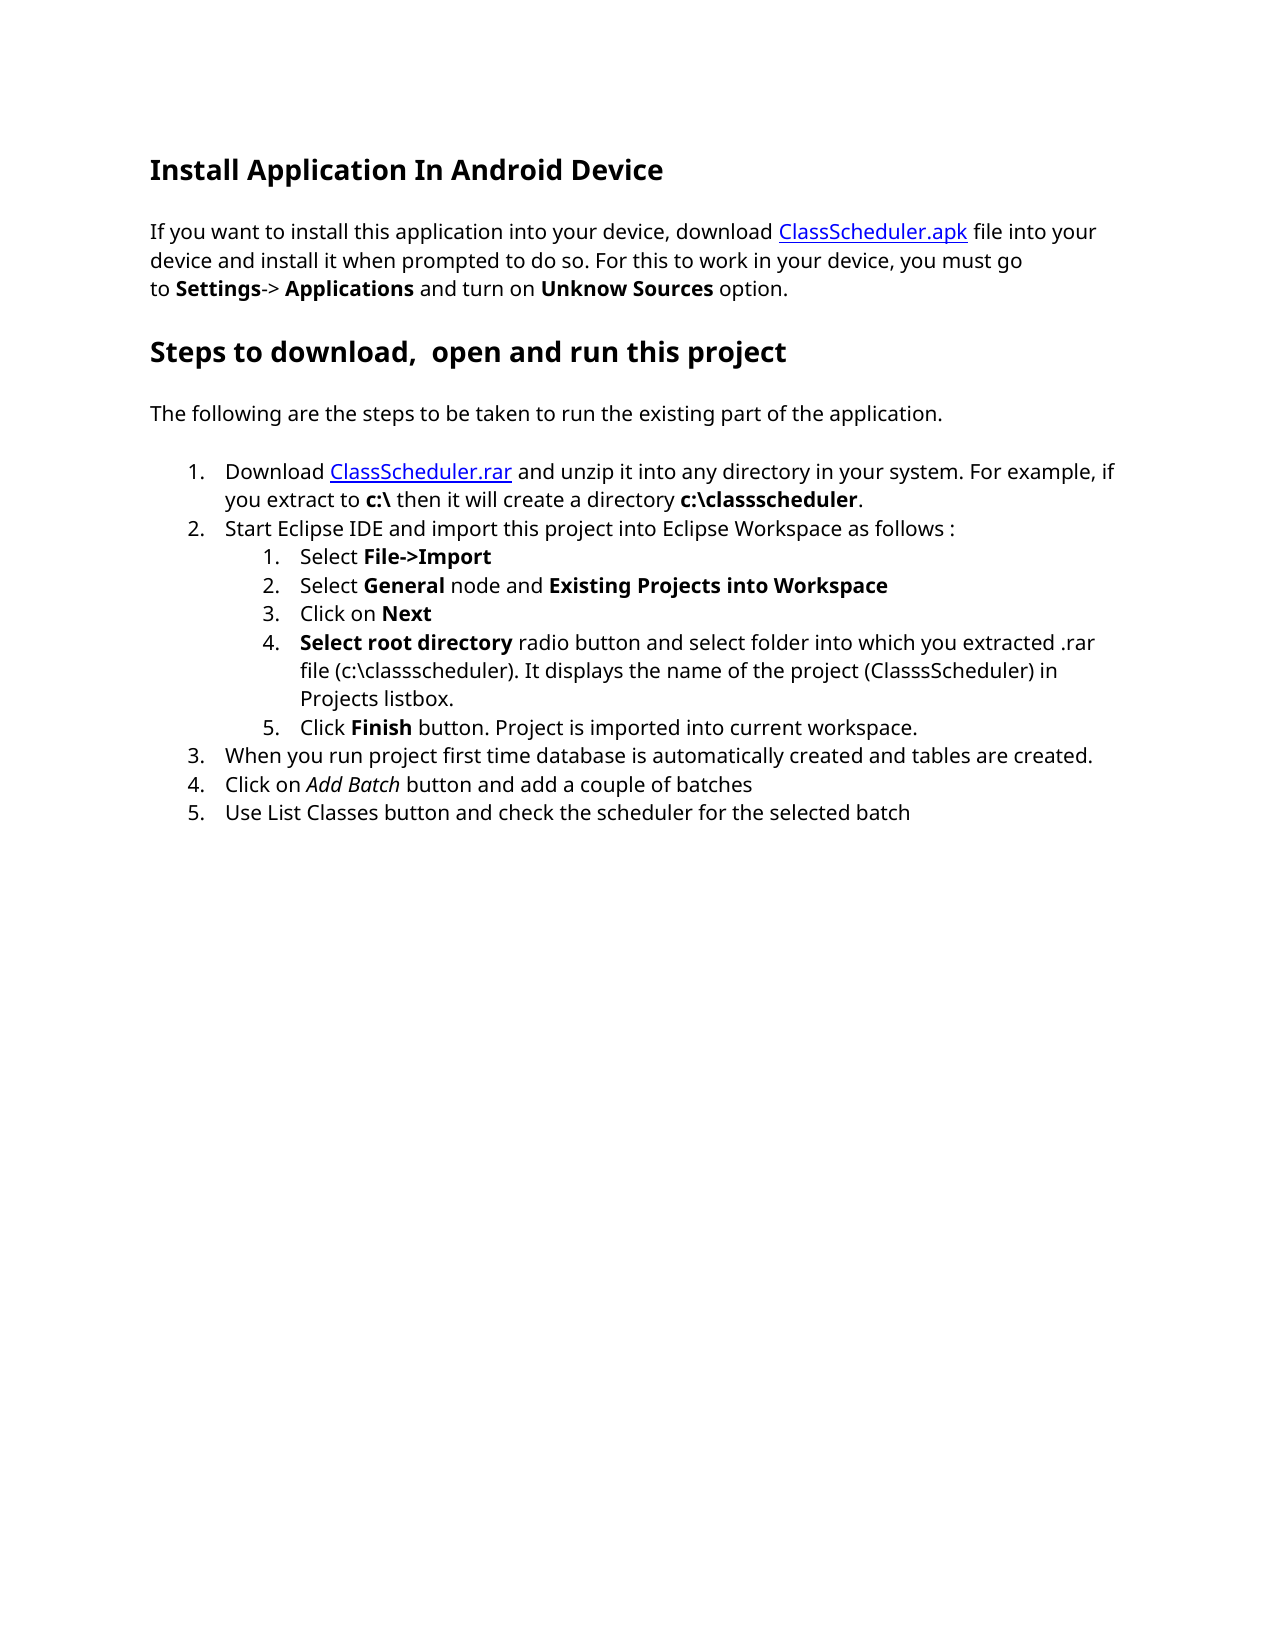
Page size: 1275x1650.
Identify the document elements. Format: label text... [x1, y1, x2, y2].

list Select General node and Existing Projects into Workspace [262, 571, 1125, 599]
list Download ClassScheduler.rar and unzip it into any directory in your system. For example, if you extract to c:\ then it will create a directory c:\classscheduler. [187, 457, 1125, 514]
text If you want to install this application into your device, download ClassScheduler.apk file into your device and install it when prompted to do so. For this to work in your device, you must go to Settings-> Applications and turn on Unknow Sources option. [150, 217, 1125, 303]
text Steps to download, open and run this project [150, 332, 1125, 370]
list Use List Classes button and check the scheduler for the selected batch [187, 798, 1125, 827]
text Install Application In Android Device [150, 150, 1125, 188]
list Start Eclipse IDE and import this project into Eclipse Workspace as follows : [187, 514, 1125, 542]
list Select File->Import [262, 542, 1125, 571]
text The following are the steps to be taken to run the existing part of the application. [150, 399, 1125, 428]
list Click on Add Batch button and add a couple of batches [187, 770, 1125, 798]
list Click Finish button. Project is imported into current workspace. [262, 713, 1125, 741]
list Select root directory radio button and select folder into which you extracted .rar file (c:\classscheduler). It displays the name of the project (ClasssScheduler) in Projects listbox. [262, 628, 1125, 713]
list When you run project first time database is automatically created and tables are created. [187, 741, 1125, 770]
list Click on Next [262, 599, 1125, 628]
